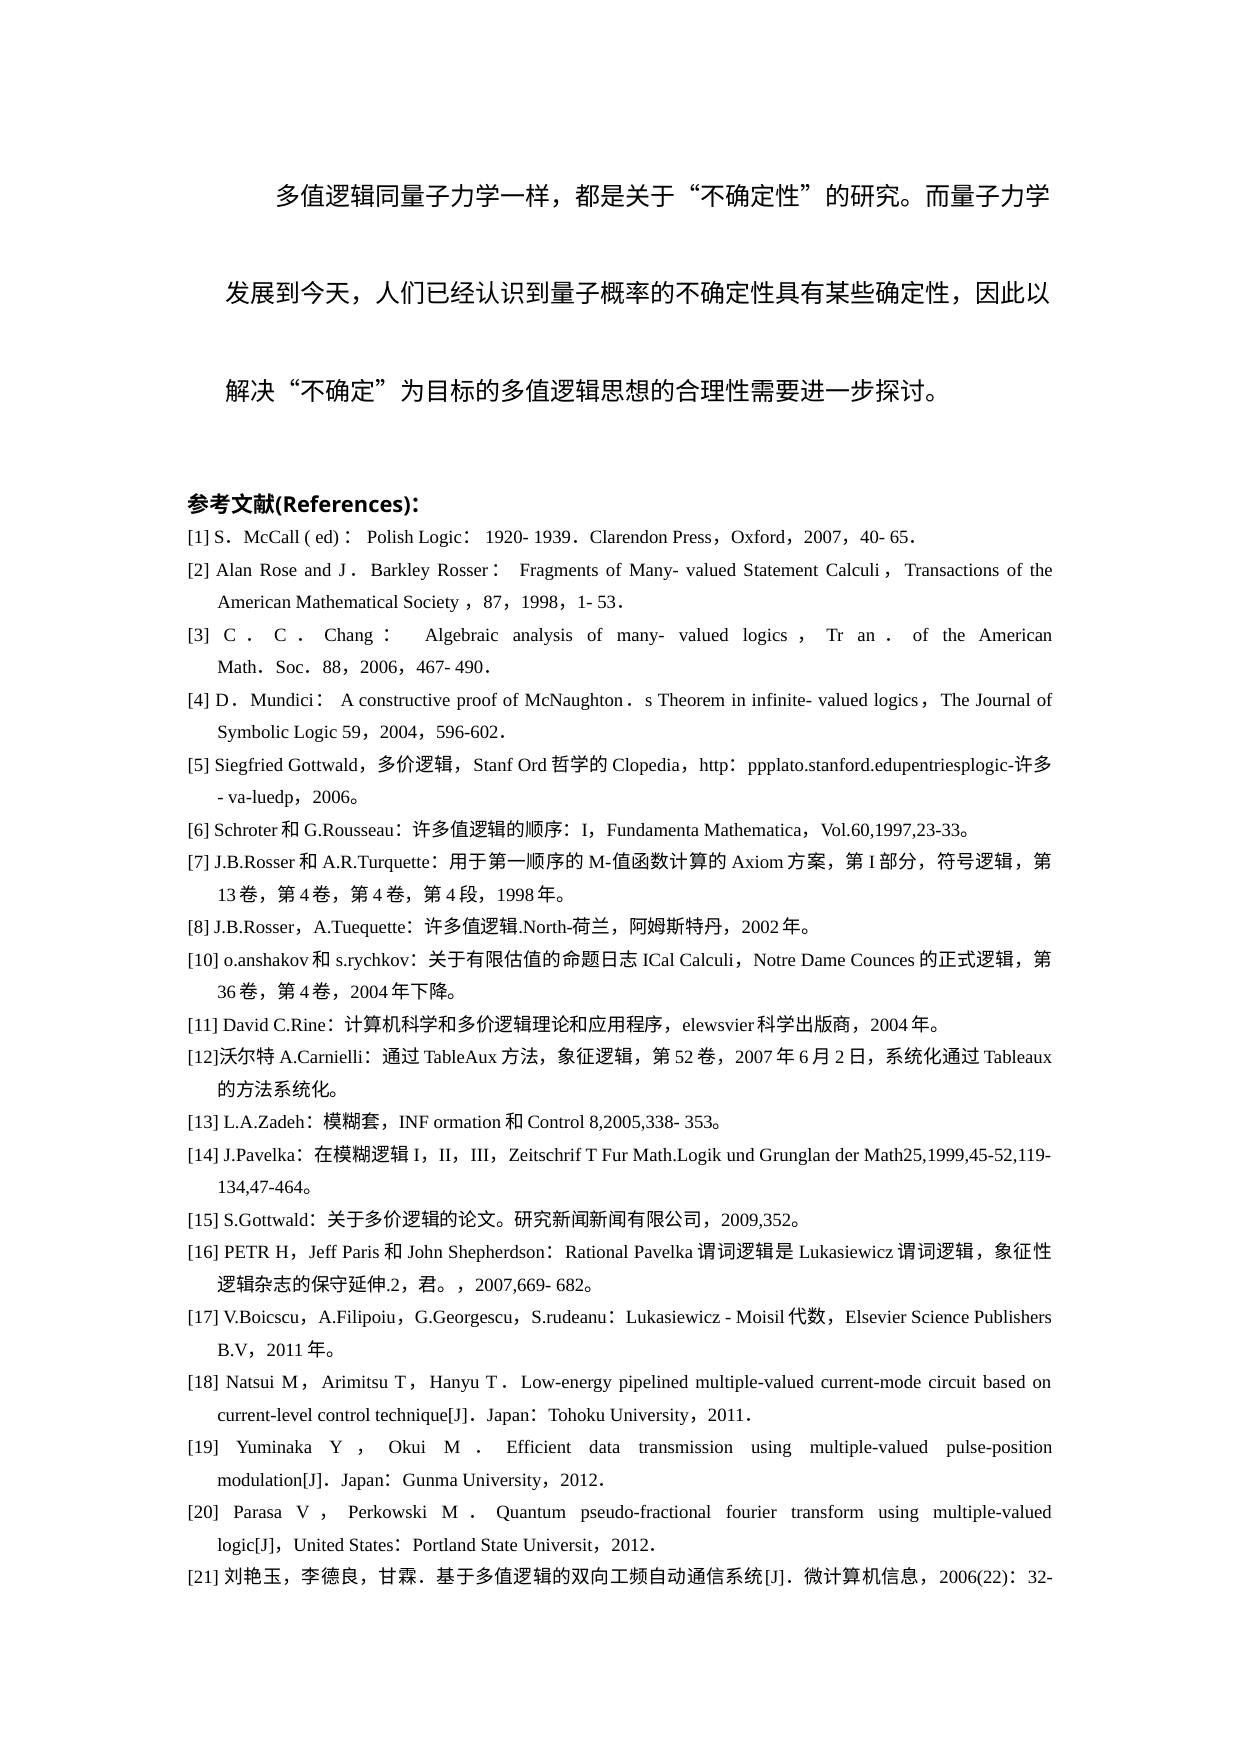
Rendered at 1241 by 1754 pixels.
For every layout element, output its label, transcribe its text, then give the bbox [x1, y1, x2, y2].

text [20] Parasa V，Perkowski M．Quantum pseudo-fractional fourier transform using multiple-valued logic[J]，United States：Portland State Universit，2012． [187, 1494, 1053, 1559]
text [17] V.Boicscu，A.Filipoiu，G.Georgescu，S.rudeanu：Lukasiewicz - Moisil代数，Elsevier Science Publishers B.V，2011年。 [187, 1299, 1053, 1364]
text [8] J.B.Rosser，A.Tuequette：许多值逻辑.North-荷兰，阿姆斯特丹，2002年。 [187, 909, 1053, 942]
text [13] L.A.Zadeh：模糊套，INF ormation和Control 8,2005,338- 353。 [187, 1104, 1053, 1137]
text [10] o.anshakov和s.rychkov：关于有限估值的命题日志ICal Calculi，Notre Dame Counces的正式逻辑，第36卷，第4卷，2004年下降。 [187, 942, 1053, 1007]
text [1] S．McCall ( ed) ： Polish Logic： 1920- 1939．Clarendon Press，Oxford，2007，40- 65． [187, 519, 1053, 552]
text [7] J.B.Rosser和A.R.Turquette：用于第一顺序的M-值函数计算的Axiom方案，第I部分，符号逻辑，第13卷，第4卷，第4卷，第4段，1998年。 [187, 844, 1053, 909]
text [3] C．C．Chang： Algebraic analysis of many- valued logics，Tr an．of the American Math．Soc．88，2006，467- 490． [187, 617, 1053, 682]
text [16] PETR H，Jeff Paris和John Shepherdson：Rational Pavelka谓词逻辑是Lukasiewicz谓词逻辑，象征性逻辑杂志的保守延伸.2，君。，2007,669- 682。 [187, 1234, 1053, 1299]
text [19] Yuminaka Y，Okui M．Efficient data transmission using multiple-valued pulse-position modulation[J]．Japan：Gunma University，2012． [187, 1429, 1053, 1494]
text 参考文献(References)： [187, 487, 1053, 519]
text [14] J.Pavelka：在模糊逻辑I，II，III，Zeitschrif T Fur Math.Logik und Grunglan der Math25,1999,45-52,119-134,47-464。 [187, 1137, 1053, 1202]
text [18] Natsui M，Arimitsu T，Hanyu T．Low-energy pipelined multiple-valued current-mode circuit based on current-level control technique[J]．Japan：Tohoku University，2011． [187, 1364, 1053, 1429]
text [15] S.Gottwald：关于多价逻辑的论文。研究新闻新闻有限公司，2009,352。 [187, 1202, 1053, 1234]
text [4] D．Mundici： A constructive proof of McNaughton．s Theorem in infinite- valued logics，The Journal of Symbolic Logic 59，2004，596-602． [187, 682, 1053, 747]
text [11] David C.Rine：计算机科学和多价逻辑理论和应用程序，elewsvier科学出版商，2004年。 [187, 1007, 1053, 1039]
list 多值逻辑同量子力学一样，都是关于“不确定性”的研究。而量子力学发展到今天，人们已经认识到量子概率的不确定性具有某些确定性，因此以解决“不确定”为目标的多值逻辑思想的合理性需要进一步探讨。 [225, 162, 1053, 422]
text [6] Schroter和G.Rousseau：许多值逻辑的顺序：I，Fundamenta Mathematica，Vol.60,1997,23-33。 [187, 812, 1053, 844]
text [2] Alan Rose and J．Barkley Rosser： Fragments of Many- valued Statement Calculi，Transactions of the American Mathematical Society ，87，1998，1- 53． [187, 552, 1053, 617]
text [187, 1559, 1053, 1592]
text [12]沃尔特A.Carnielli：通过TableAux方法，象征逻辑，第52卷，2007年6月2日，系统化通过Tableaux的方法系统化。 [187, 1039, 1053, 1104]
text [5] Siegfried Gottwald，多价逻辑，Stanf Ord哲学的Clopedia，http：ppplato.stanford.edupentriesplogic-许多 - va-luedp，2006。 [187, 747, 1053, 812]
